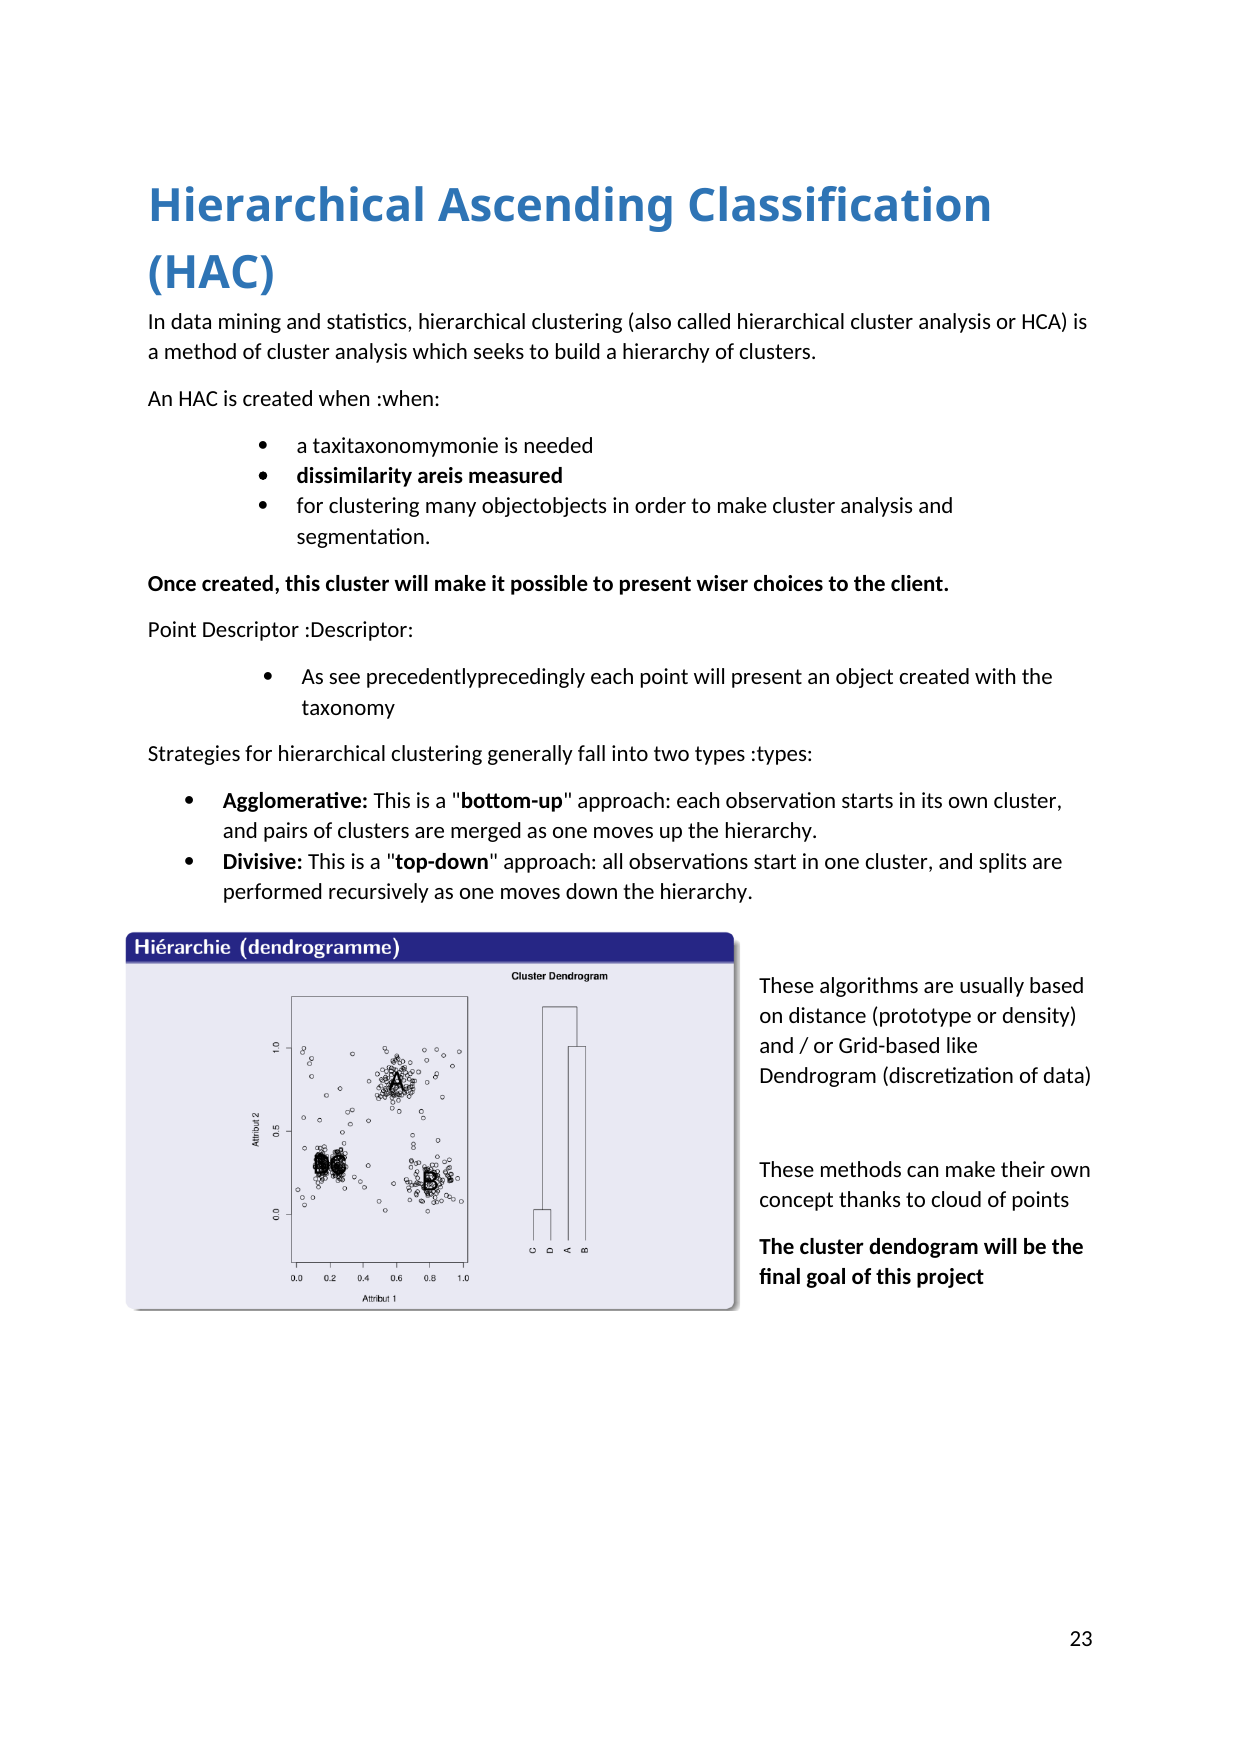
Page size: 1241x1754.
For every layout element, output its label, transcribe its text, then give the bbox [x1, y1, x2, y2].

picture [121, 925, 740, 1310]
list As see each point will present an object created with the taxonomy [264, 662, 1092, 721]
text Point [148, 616, 1092, 644]
subtitle Hierarchical Ascending Classification (HAC) [148, 173, 1092, 302]
text Strategies for hierarchical clustering generally fall into two [148, 739, 1092, 768]
list a is needed [259, 431, 1092, 459]
text An HAC is created [148, 384, 1092, 412]
list for clustering many in order to make cluster analysis and segmentation. [259, 492, 1092, 550]
list Divisive: This is a "top-down" approach: all observations start in one cluster, and splits are performed recursively as one moves down the hierarchy. [185, 847, 1092, 905]
list Agglomerative: This is a "bottom-up" approach: each observation starts in its own cluster, and pairs of clusters are merged as one moves up the hierarchy. [185, 786, 1092, 845]
list dissimilarity measure [259, 461, 1092, 489]
text In data mining and statistics, hierarchical clustering (also called hierarchical cluster analysis or HCA) is a method of cluster analysis which seeks to build a hierarchy of clusters. [148, 307, 1092, 366]
text Once created, this cluster will make it possible to present wiser choices to the client. [148, 569, 1092, 597]
